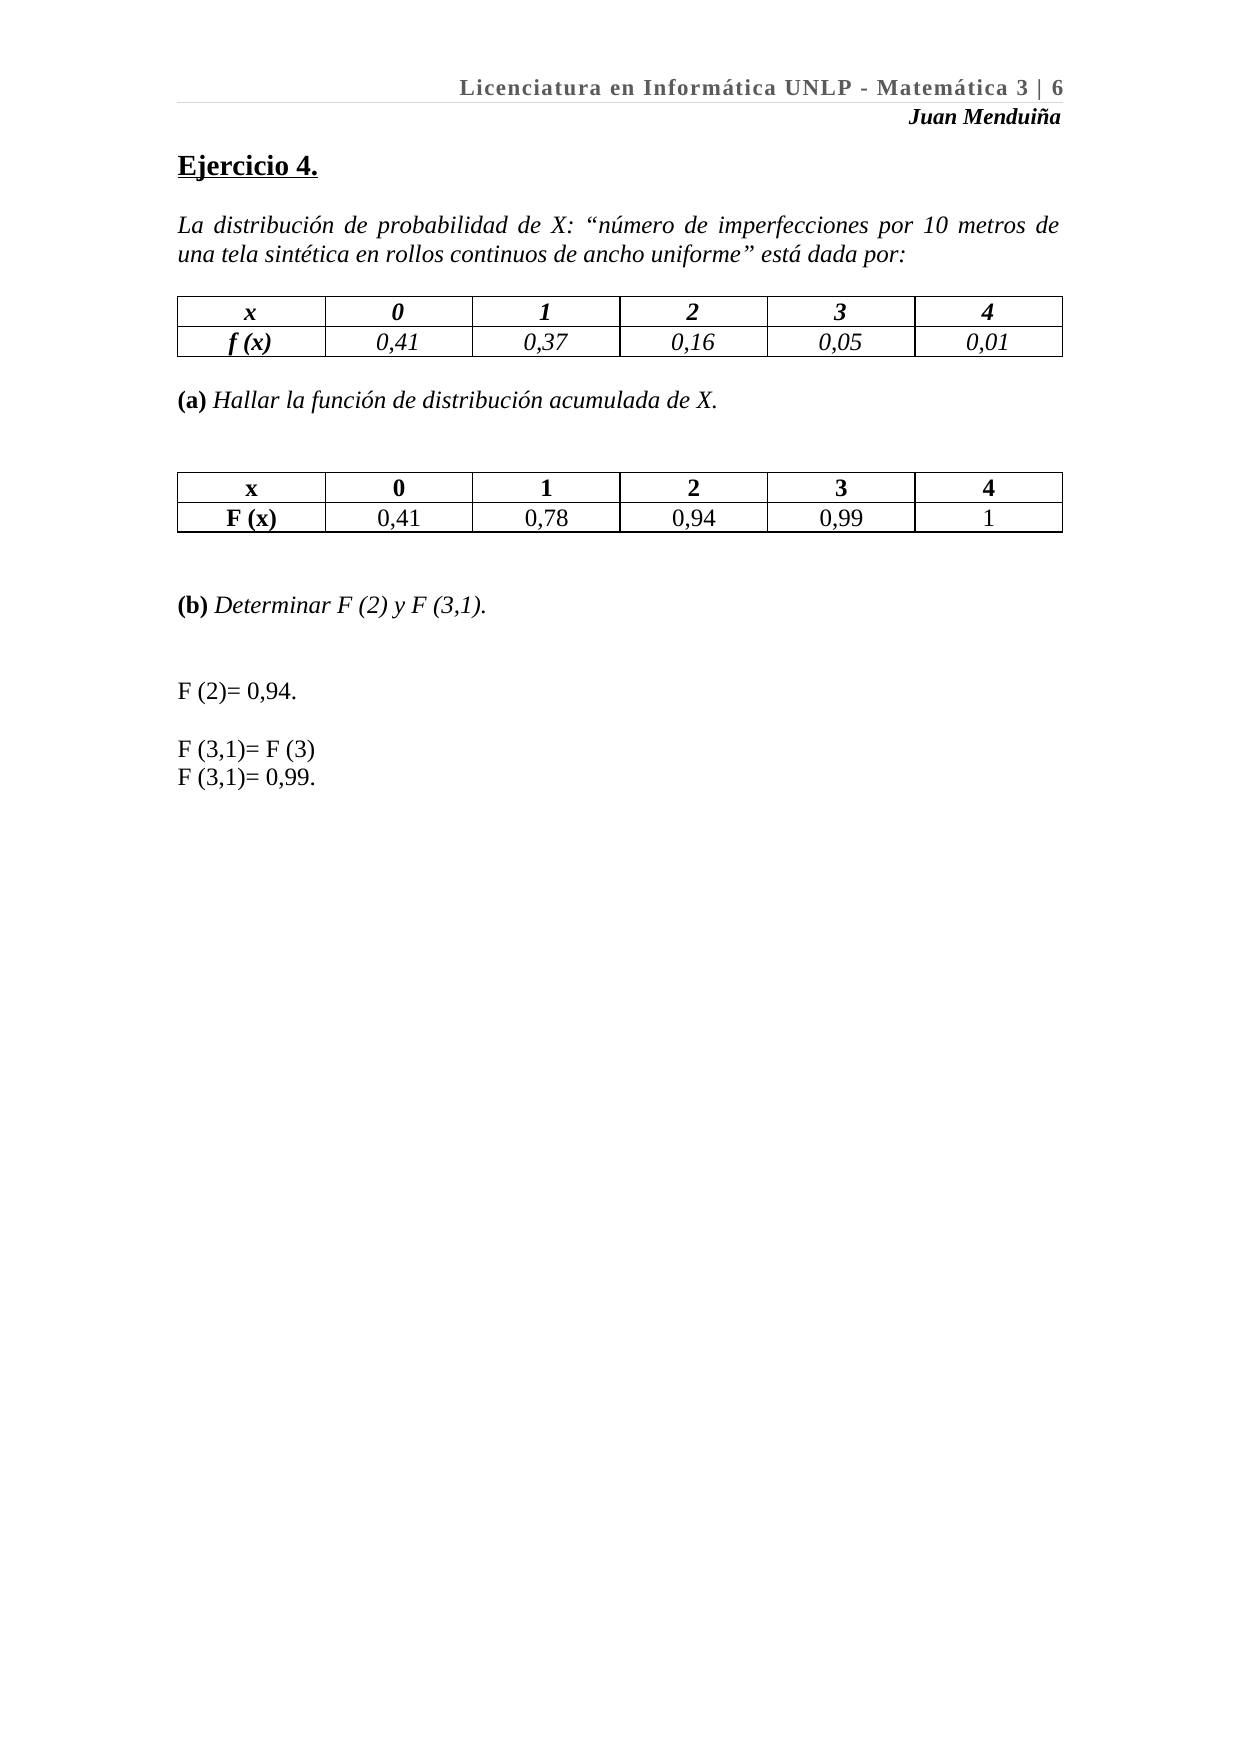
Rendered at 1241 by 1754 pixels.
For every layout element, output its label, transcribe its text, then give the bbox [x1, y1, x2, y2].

table_header 1 [473, 297, 619, 326]
table_cell 0,01 [916, 327, 1062, 356]
table_header 2 [621, 297, 767, 326]
table_cell 0,41 [326, 503, 472, 531]
text F (3,1)= 0,99. [177, 762, 1063, 791]
table_cell 0,78 [473, 503, 619, 531]
text (a) Hallar la función de distribución acumulada de X. [177, 386, 1063, 414]
table_cell 0,05 [768, 327, 914, 356]
table_cell 0,99 [768, 503, 914, 531]
table_cell F (x) [178, 503, 325, 531]
table_cell 0,41 [326, 327, 472, 356]
table_header 0 [326, 473, 472, 502]
table_header 4 [916, 297, 1062, 326]
table_cell 0,37 [473, 327, 619, 356]
table_cell f (x) [178, 327, 325, 356]
table_cell 0,94 [621, 503, 767, 531]
table_cell 0,16 [621, 327, 767, 356]
table_header 3 [768, 473, 914, 502]
table_header x [178, 297, 325, 326]
table_header 3 [768, 297, 914, 326]
text Ejercicio 4. [177, 148, 1063, 181]
text (b) Determinar F (2) y F (3,1). [177, 590, 1063, 619]
table_header 2 [621, 473, 767, 502]
table_header 1 [473, 473, 619, 502]
table_header x [178, 473, 325, 502]
text La distribución de probabilidad de X: “número de imperfecciones por 10 metros de una tela sintética en rollos continuos de ancho uniforme” está dada por: [177, 210, 1063, 267]
table_header 0 [326, 297, 472, 326]
text F (2)= 0,94. [177, 676, 1063, 705]
text F (3,1)= F (3) [177, 734, 1063, 762]
table_cell 1 [916, 503, 1062, 531]
table_header 4 [916, 473, 1062, 502]
